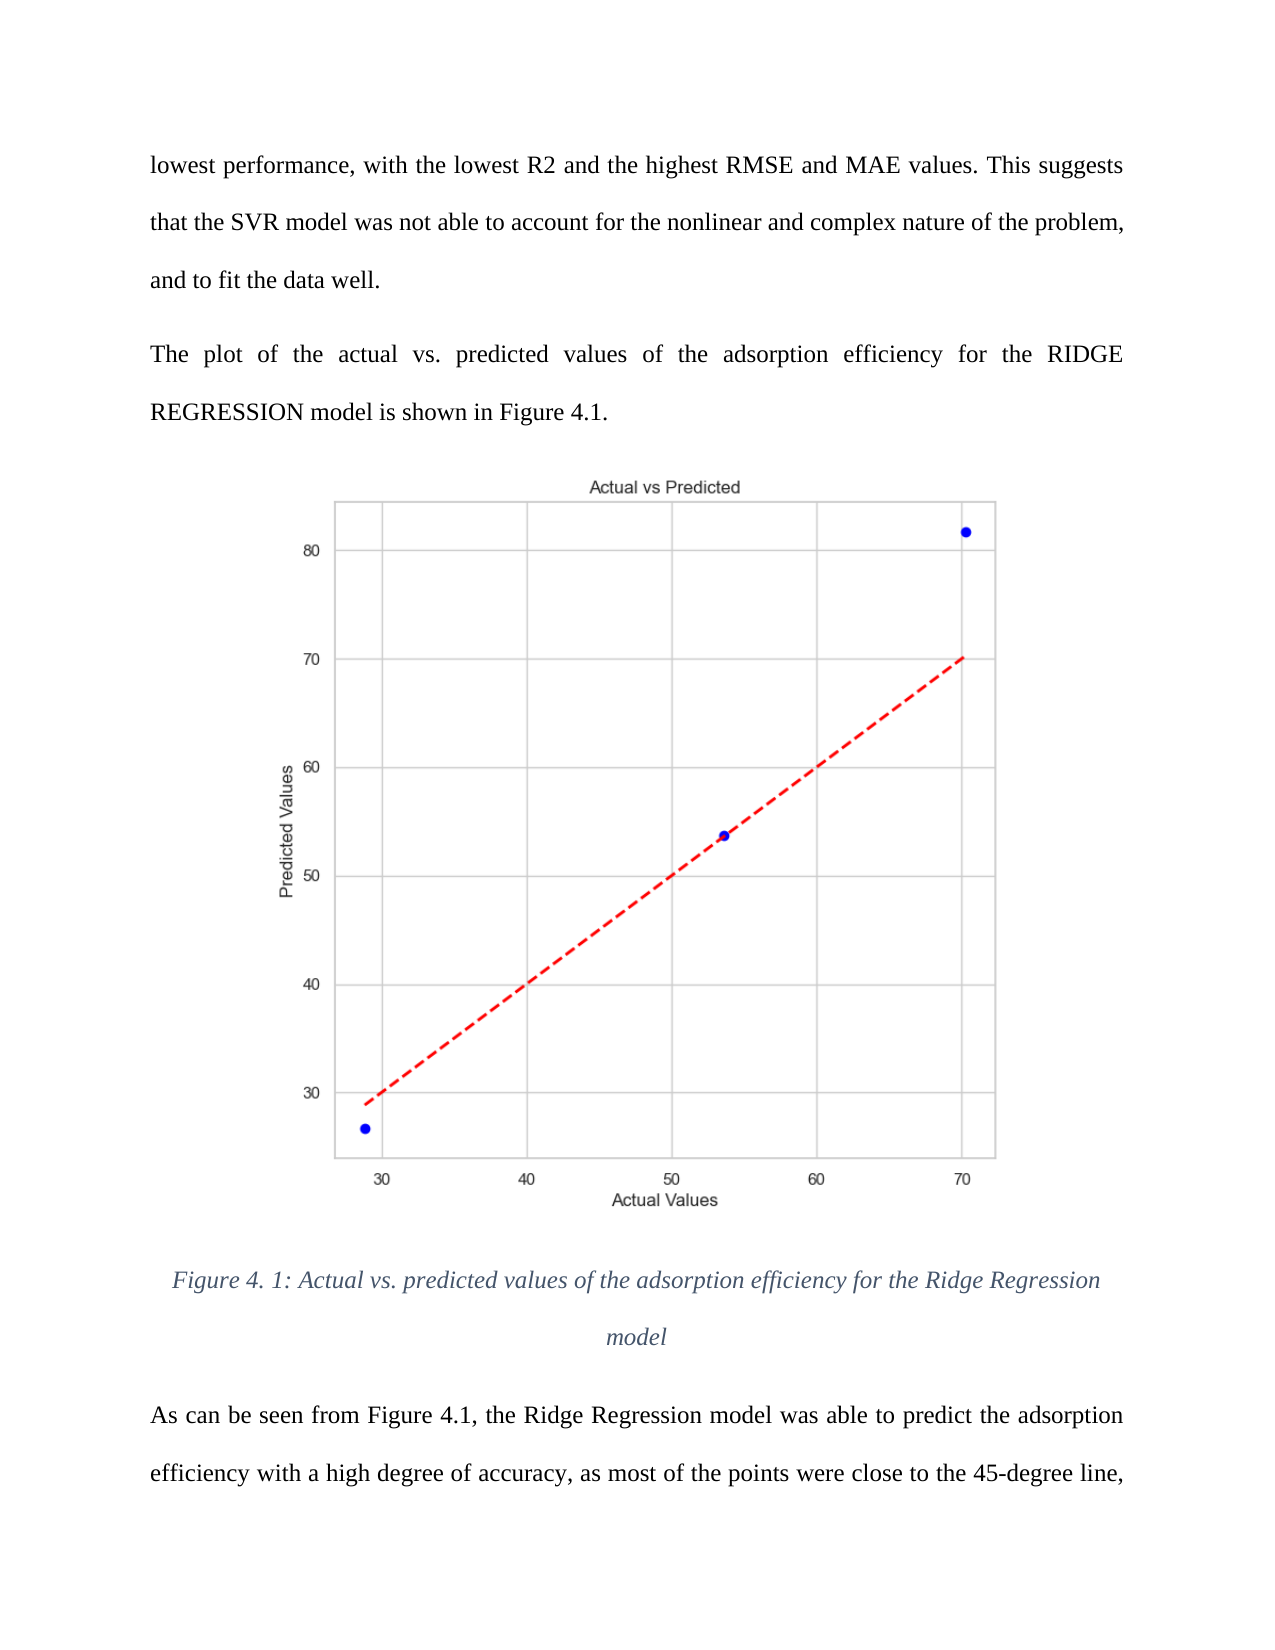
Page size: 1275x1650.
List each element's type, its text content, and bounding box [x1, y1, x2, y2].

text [150, 1401, 1125, 1487]
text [150, 150, 1125, 294]
text Figure 4. 1: Actual vs. predicted values of the adsorption efficiency for the Ridge Regression model [150, 1265, 1125, 1351]
text The plot of the actual vs. predicted values of the adsorption efficiency for the RIDGE REGRESSION model is shown in Figure 4.1. [150, 339, 1125, 425]
picture [270, 470, 1005, 1220]
